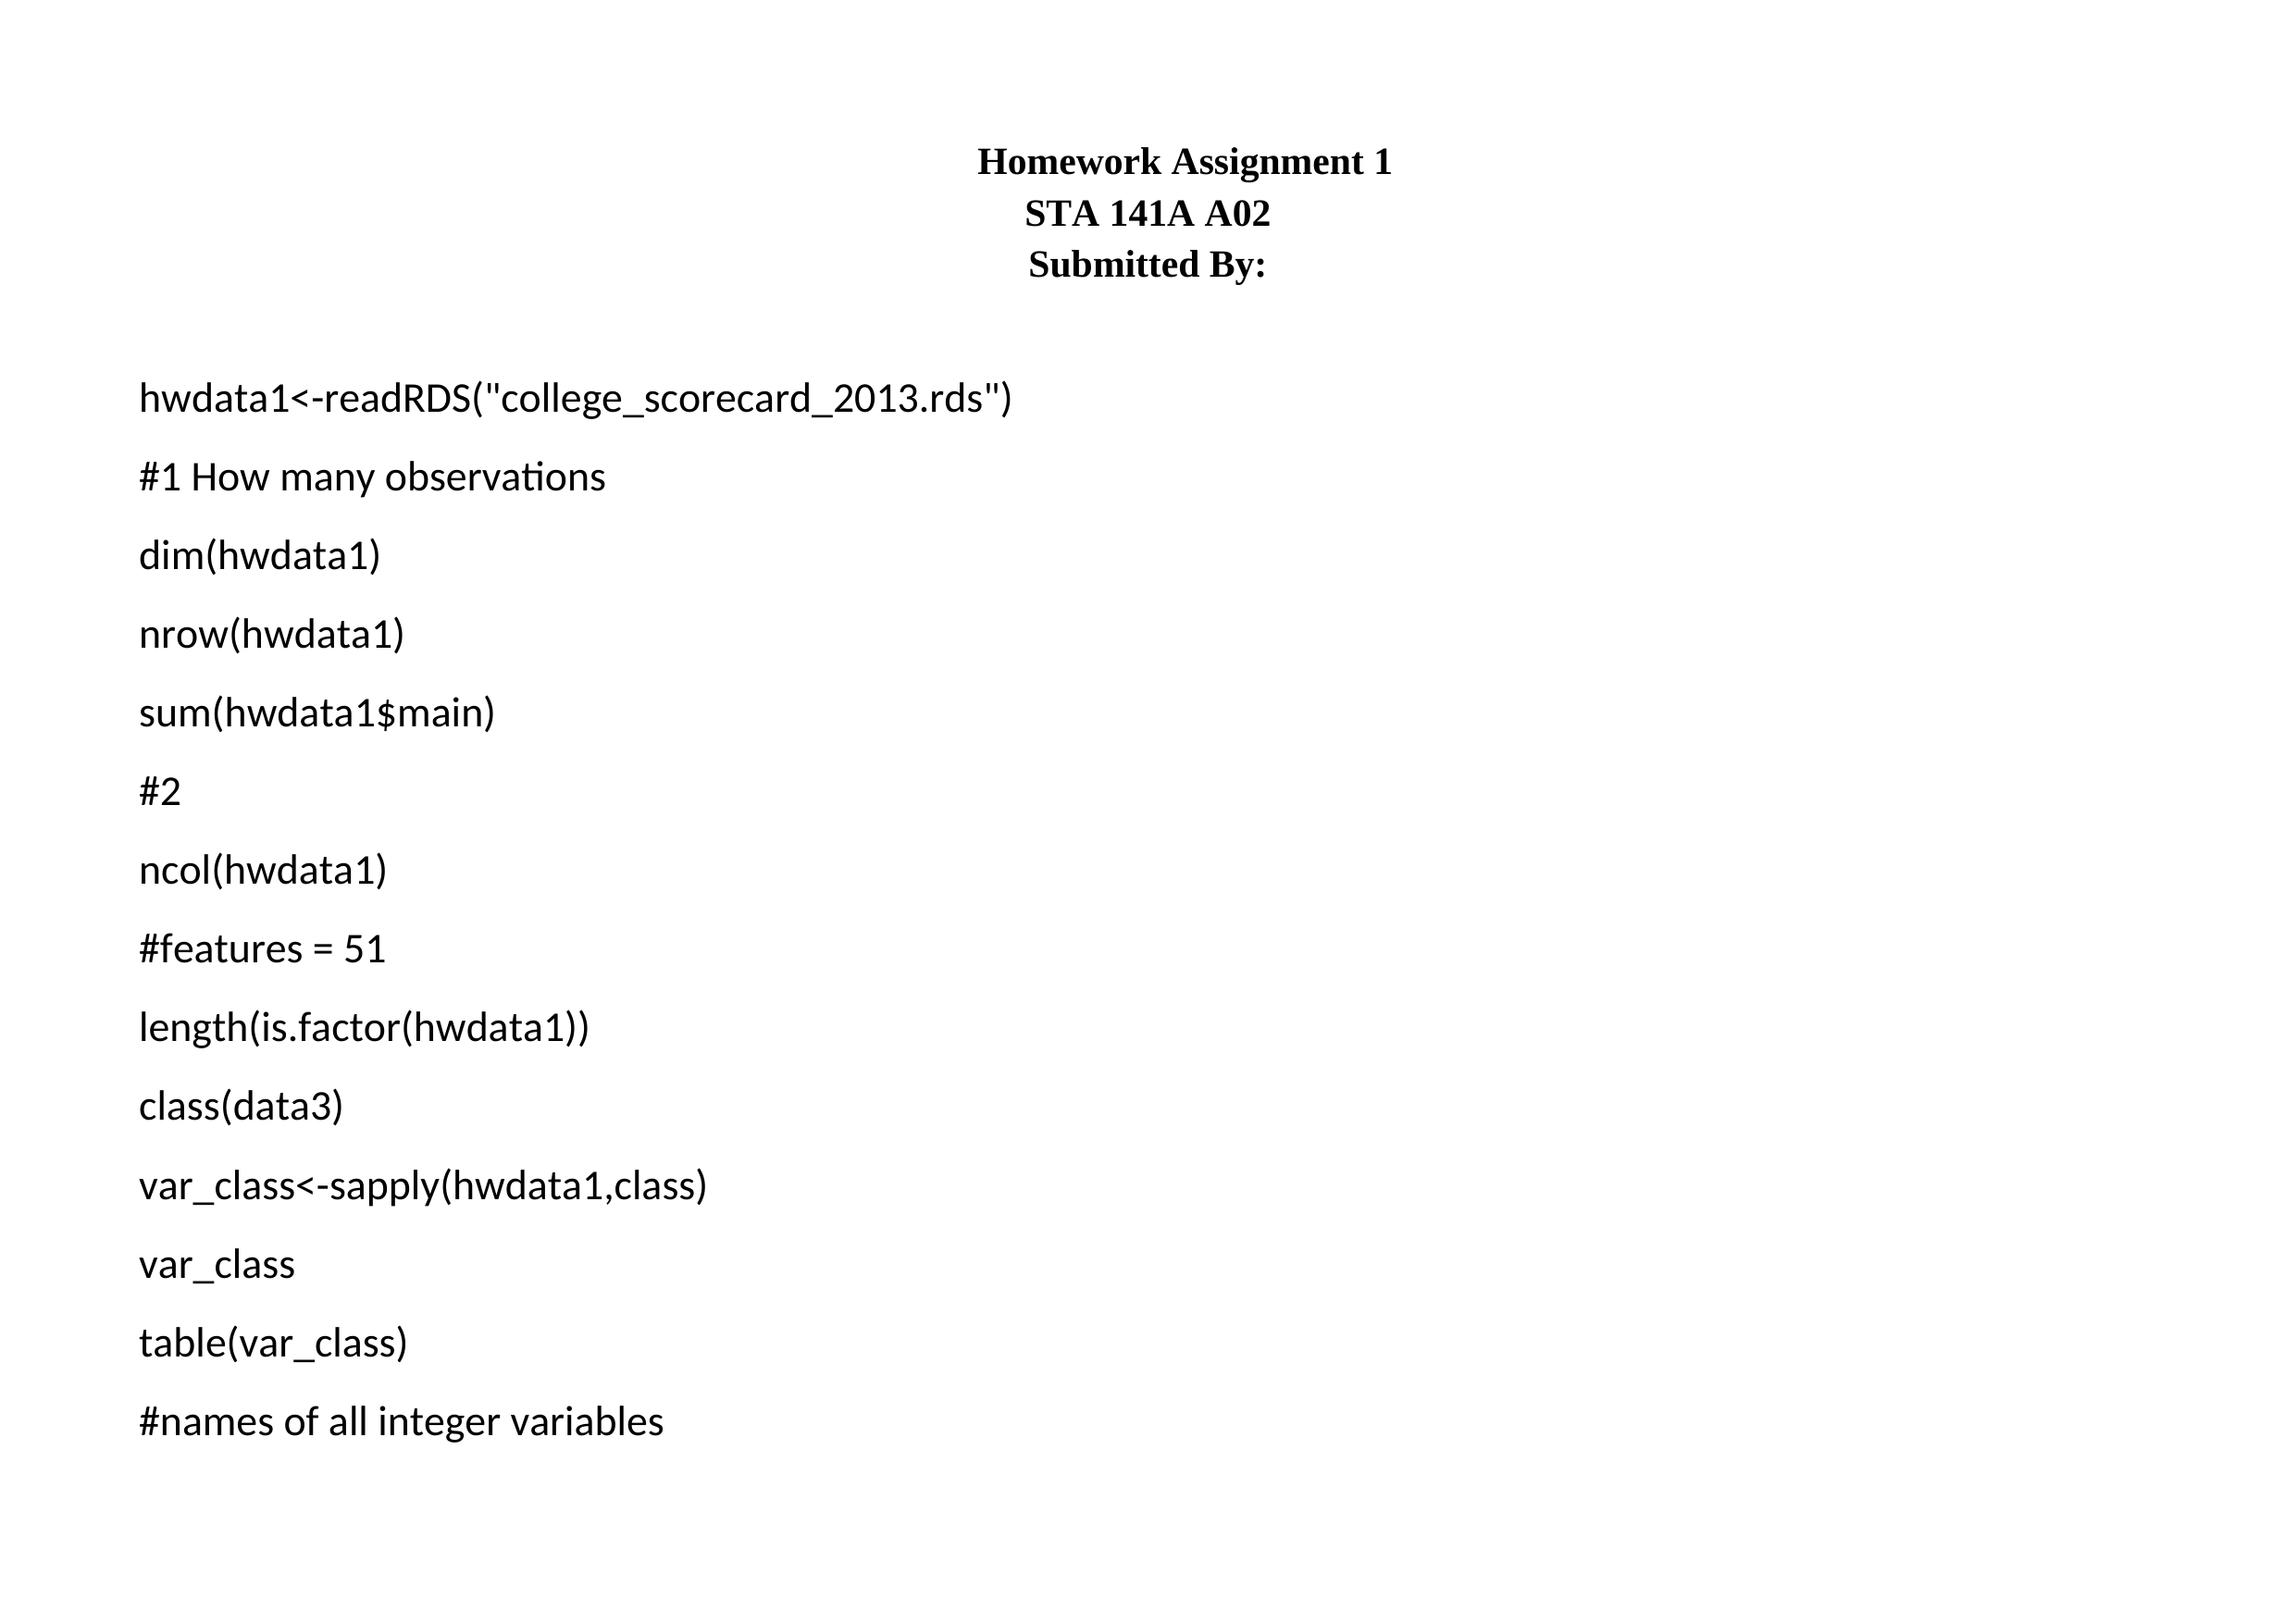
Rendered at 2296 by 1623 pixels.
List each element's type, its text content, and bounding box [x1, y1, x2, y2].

text #features = 51 [139, 922, 2156, 973]
text #2 [139, 764, 2156, 816]
text sum(hwdata1$main) [139, 686, 2156, 737]
text table(var_class) [139, 1316, 2156, 1368]
text #1 How many observations [139, 450, 2156, 501]
text #names of all integer variables [139, 1394, 2156, 1446]
text Submitted By: [139, 241, 2156, 285]
text dim(hwdata1) [139, 528, 2156, 580]
text ncol(hwdata1) [139, 843, 2156, 895]
text hwdata1<-readRDS("college_scorecard_2013.rds") [139, 370, 2156, 422]
text length(is.factor(hwdata1)) [139, 1000, 2156, 1052]
text nrow(hwdata1) [139, 607, 2156, 659]
text var_class [139, 1237, 2156, 1288]
text var_class<-sapply(hwdata1,class) [139, 1158, 2156, 1209]
text class(data3) [139, 1079, 2156, 1131]
text Homework Assignment 1 [139, 139, 2156, 183]
text STA 141A A02 [139, 190, 2156, 234]
